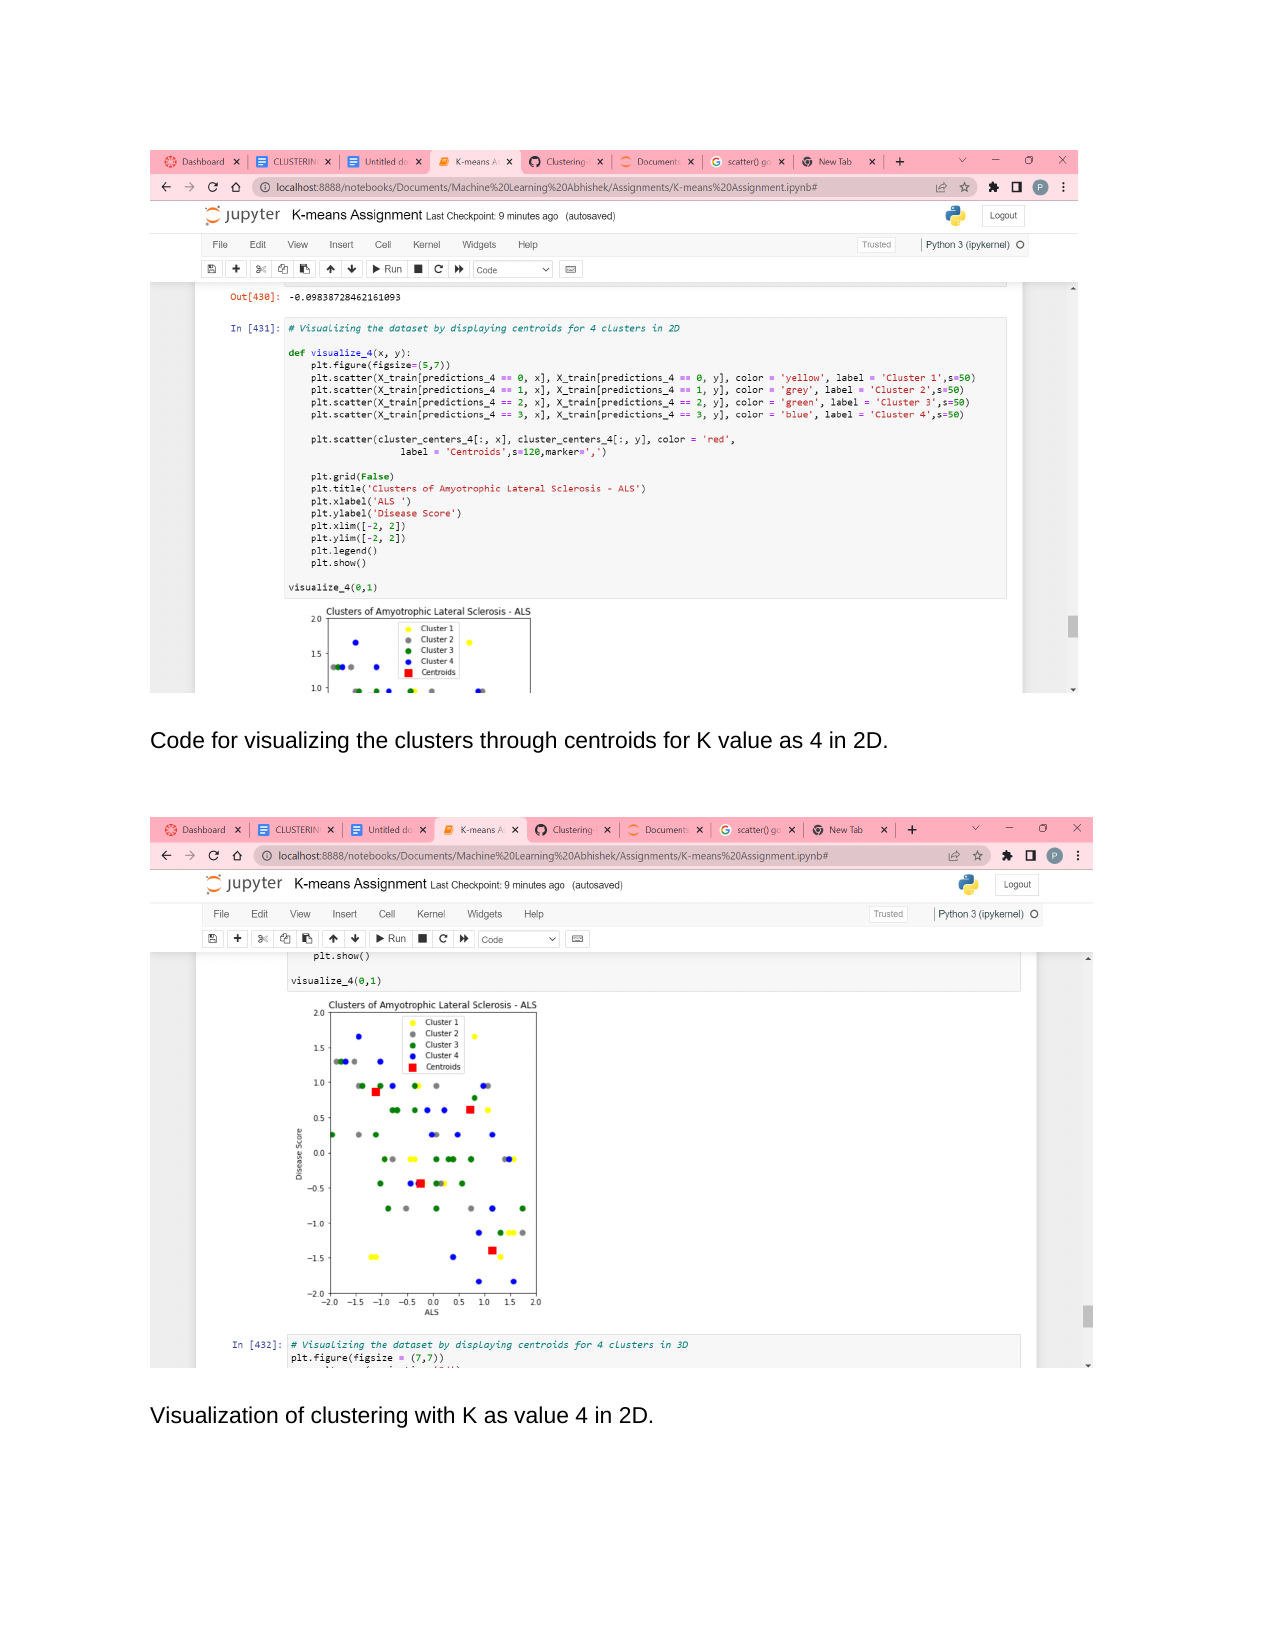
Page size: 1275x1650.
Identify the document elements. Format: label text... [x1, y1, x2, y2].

text Visualization of clustering with K as value 4 in 2D. [150, 1402, 1125, 1428]
picture [150, 817, 1093, 1368]
text Code for visualizing the clusters through centroids for K value as 4 in 2D. [150, 727, 1125, 753]
picture [150, 150, 1079, 693]
